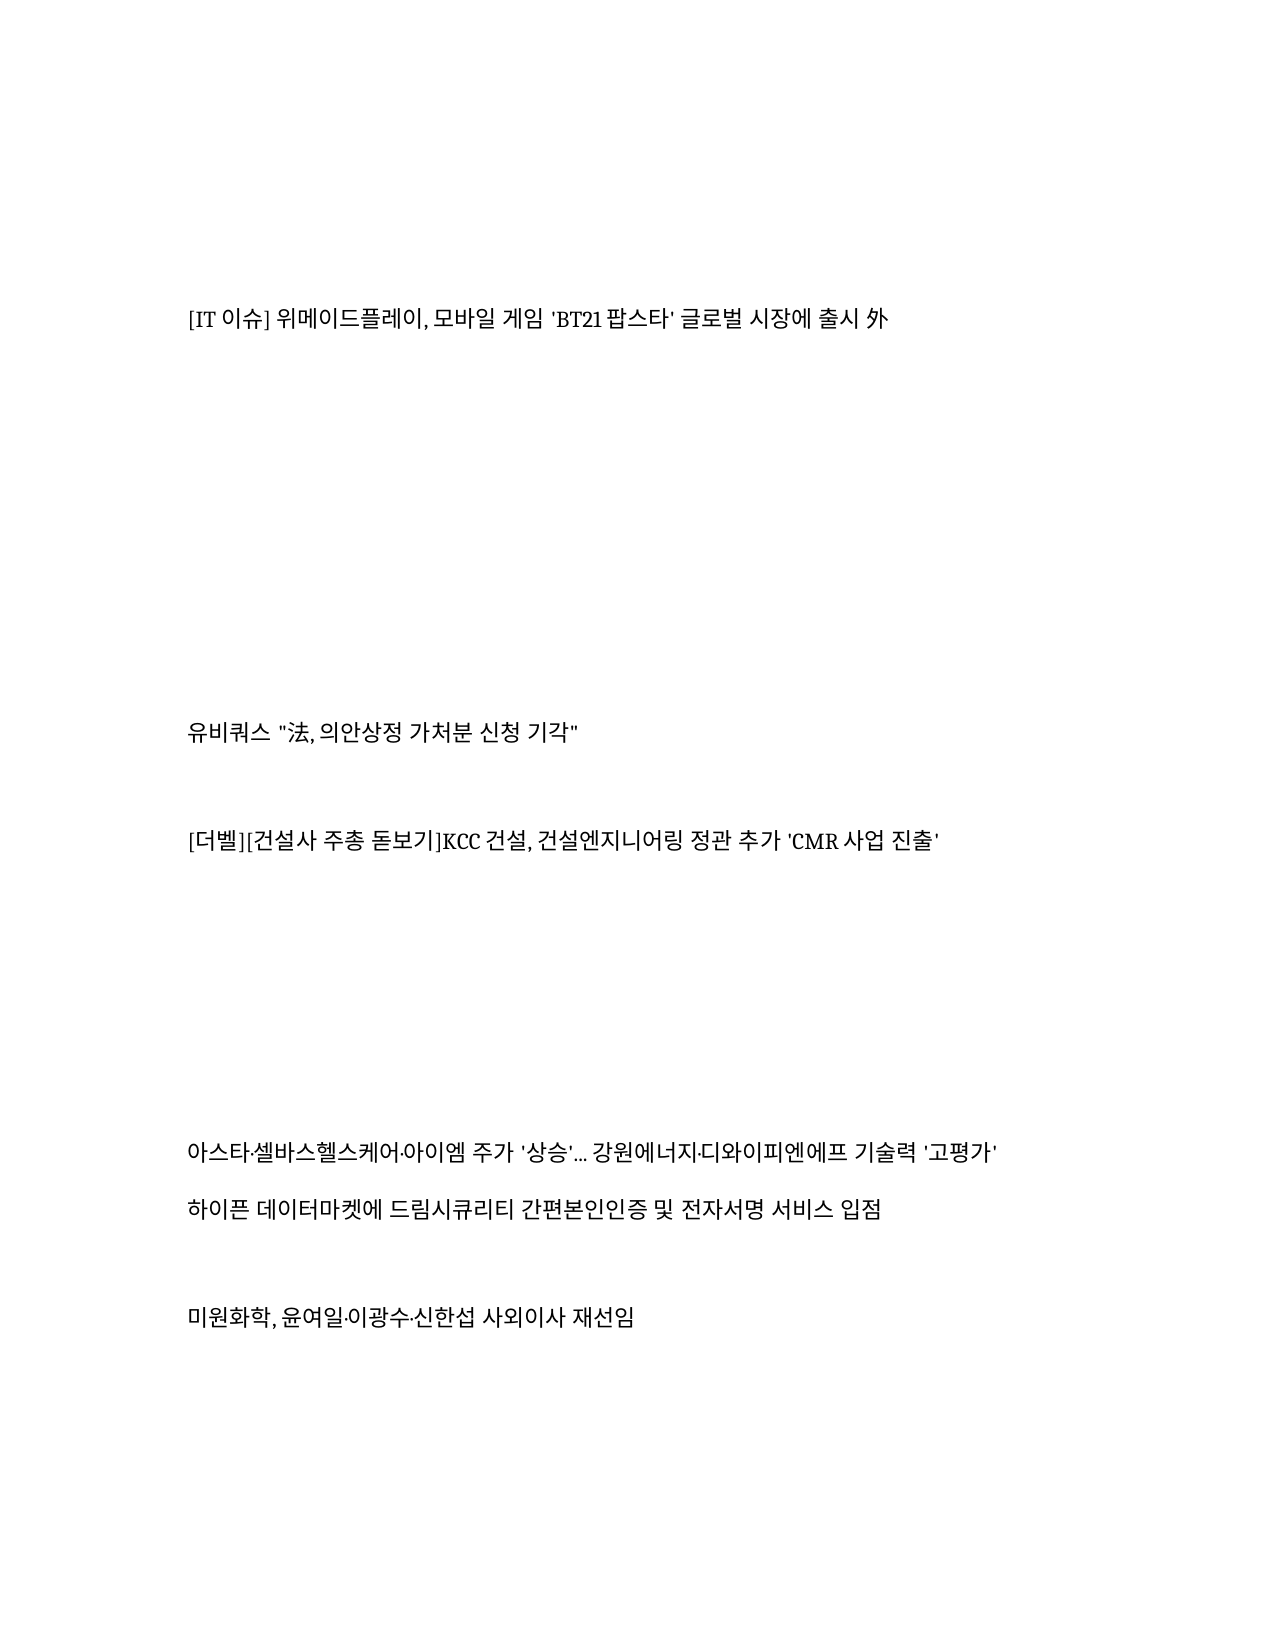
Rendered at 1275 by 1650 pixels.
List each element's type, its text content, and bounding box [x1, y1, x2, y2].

text [IT이슈] 위메이드플레이, 모바일 게임 'BT21 팝스타' 글로벌 시장에 출시 外 [187, 303, 1087, 334]
text 아스타·셀바스헬스케어·아이엠 주가 '상승'... 강원에너지·디와이피엔에프 기술력 '고평가' [187, 1137, 1087, 1168]
text 하이픈 데이터마켓에 드림시큐리티 간편본인인증 및 전자서명 서비스 입점 [187, 1194, 1087, 1225]
text [더벨][건설사 주총 돋보기]KCC건설, 건설엔지니어링 정관 추가 'CMR 사업 진출' [187, 825, 1087, 856]
text 유비쿼스 "法, 의안상정 가처분 신청 기각" [187, 717, 1087, 748]
text 미원화학, 윤여일·이광수·신한섭 사외이사 재선임 [187, 1302, 1087, 1333]
